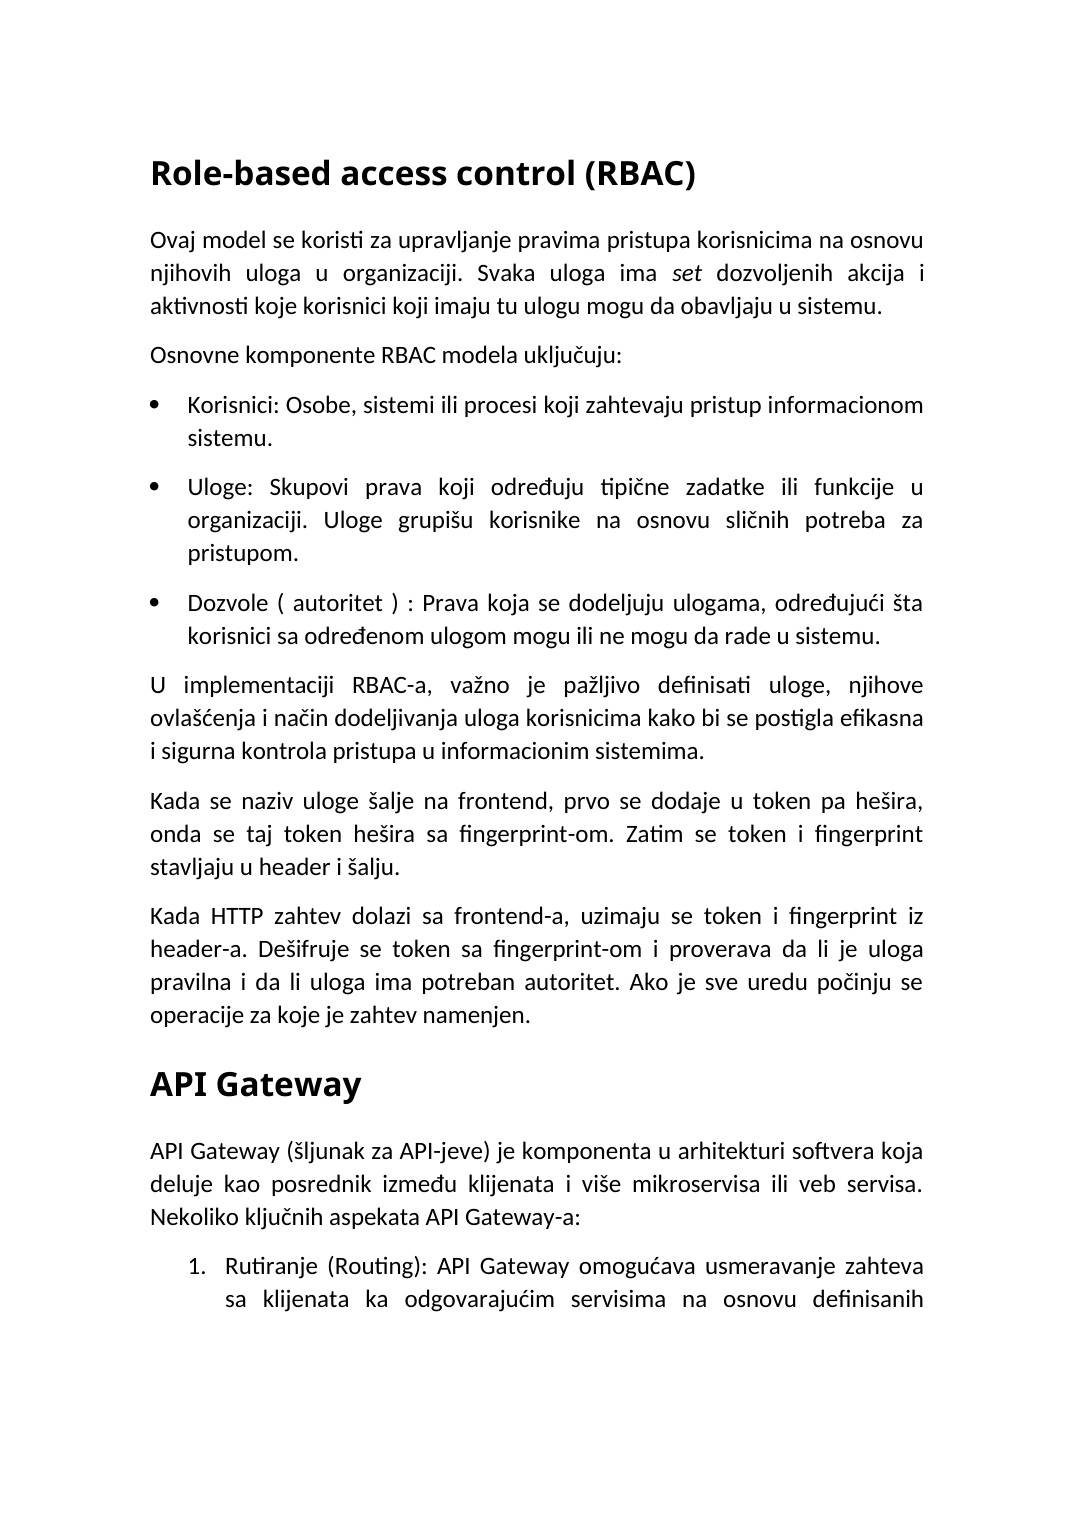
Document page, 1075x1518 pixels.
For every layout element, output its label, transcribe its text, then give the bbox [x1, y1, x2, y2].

text U implementaciji RBAC-a, važno je pažljivo definisati uloge, njihove ovlašćenja i način dodeljivanja uloga korisnicima kako bi se postigla efikasna i sigurna kontrola pristupa u informacionim sistemima. [150, 669, 925, 766]
text Kada se naziv uloge šalje na frontend, prvo se dodaje u token pa hešira, onda se taj token hešira sa fingerprint-om. Zatim se token i fingerprint stavljaju u header i šalju. [150, 785, 925, 881]
list Uloge: Skupovi prava koji određuju tipične zadatke ili funkcije u organizaciji. Uloge grupišu korisnike na osnovu sličnih potreba za pristupom. [150, 471, 925, 568]
subtitle Role-based access control (RBAC) [150, 150, 925, 195]
list Korisnici: Osobe, sistemi ili procesi koji zahtevaju pristup informacionom sistemu. [150, 389, 925, 452]
text API Gateway (šljunak za API-jeve) je komponenta u arhitekturi softvera koja deluje kao posrednik između klijenata i više mikroservisa ili veb servisa. Nekoliko ključnih aspekata API Gateway-a: [150, 1135, 925, 1231]
subtitle API Gateway [150, 1061, 925, 1106]
text Ovaj model se koristi za upravljanje pravima pristupa korisnicima na osnovu njihovih uloga u organizaciji. Svaka uloga ima set dozvoljenih akcija i aktivnosti koje korisnici koji imaju tu ulogu mogu da obavljaju u sistemu. [150, 224, 925, 320]
text Kada HTTP zahtev dolazi sa frontend-a, uzimaju se token i fingerprint iz header-a. Dešifruje se token sa fingerprint-om i proverava da li je uloga pravilna i da li uloga ima potreban autoritet. Ako je sve uredu počinju se operacije za koje je zahtev namenjen. [150, 900, 925, 1029]
text Osnovne komponente RBAC modela uključuju: [150, 339, 925, 370]
list Dozvole ( autoritet ) : Prava koja se dodeljuju ulogama, određujući šta korisnici sa određenom ulogom mogu ili ne mogu da rade u sistemu. [150, 587, 925, 650]
